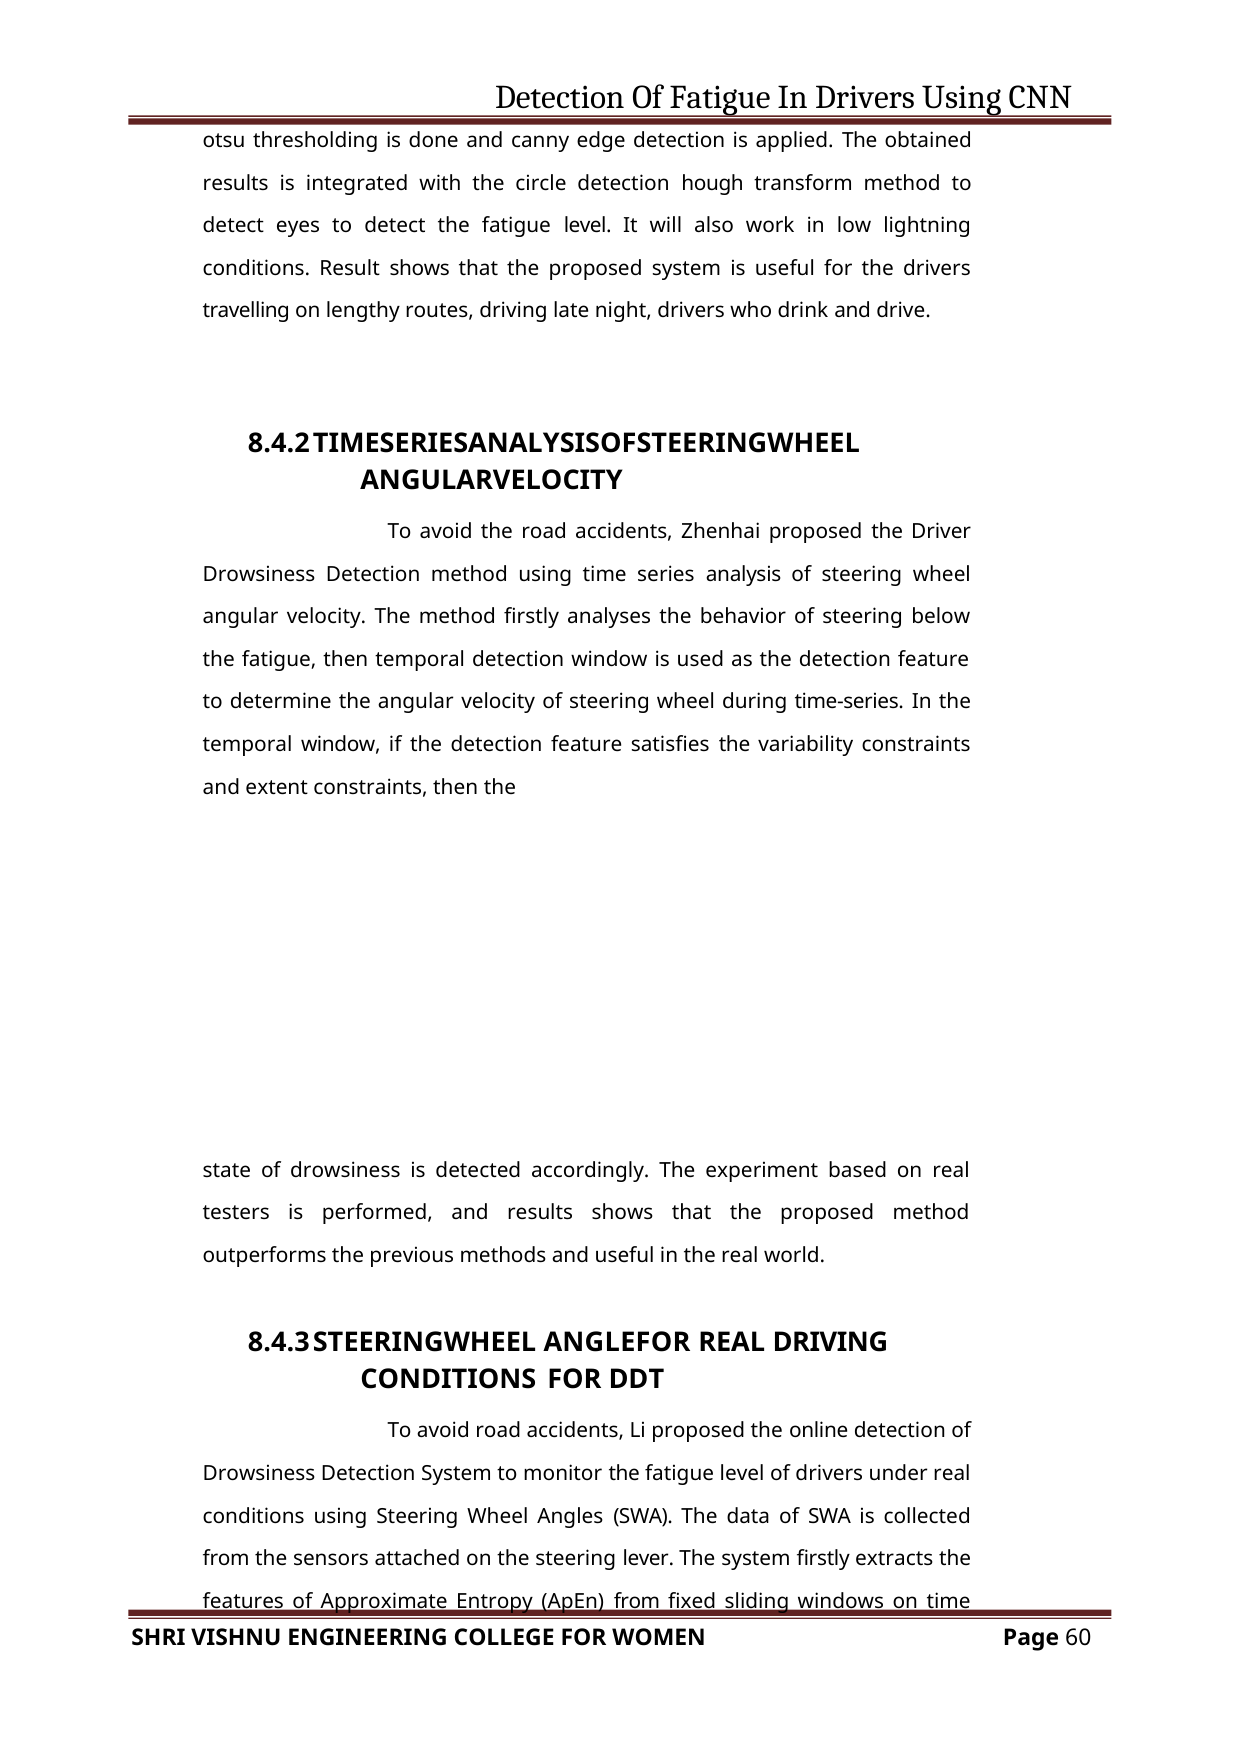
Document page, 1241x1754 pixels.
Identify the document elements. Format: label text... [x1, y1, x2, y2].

text To avoid the road accidents, Zhenhai proposed the Driver Drowsiness Detection method using time series analysis of steering wheel angular velocity. The method firstly analyses the behavior of steering below the fatigue, then temporal detection window is used as the detection feature to determine the angular velocity of steering wheel during time-series. In the temporal window, if the detection feature satisfies the variability constraints and extent constraints, then the [202, 516, 971, 800]
subtitle TIMESERIESANALYSISOFSTEERINGWHEEL ANGULARVELOCITY [248, 424, 891, 497]
subtitle STEERINGWHEEL ANGLEFOR REAL DRIVING CONDITIONS FOR DDT [248, 1322, 917, 1396]
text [202, 125, 972, 324]
text state of drowsiness is detected accordingly. The experiment based on real testers is performed, and results shows that the proposed method outperforms the previous methods and useful in the real world. [202, 1155, 971, 1268]
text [202, 1416, 971, 1614]
